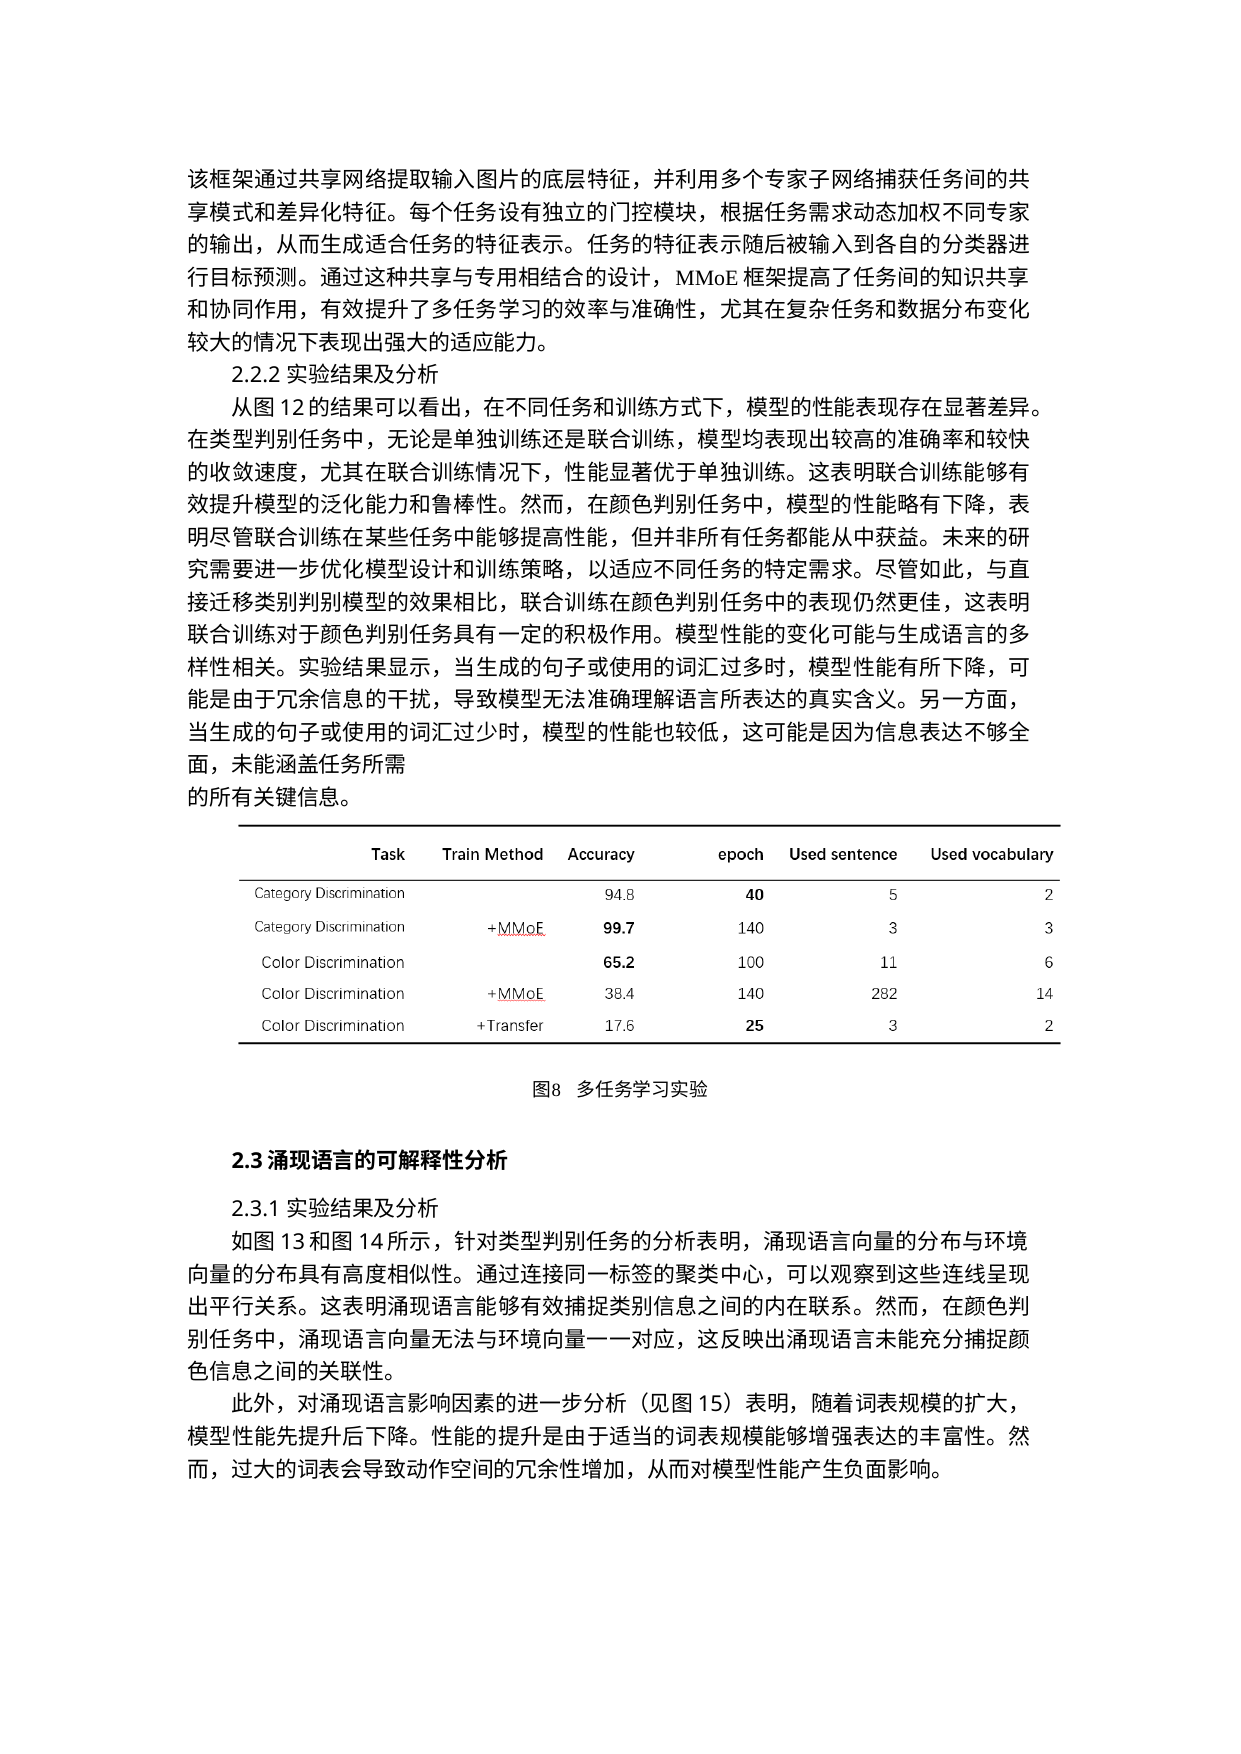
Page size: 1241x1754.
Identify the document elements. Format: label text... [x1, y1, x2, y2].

text 2.2.2 实验结果及分析 [187, 357, 1031, 389]
text 此外，对涌现语言影响因素的进一步分析（见图15）表明，随着词表规模的扩大，模型性能先提升后下降。性能的提升是由于适当的词表规模能够增强表达的丰富性。然而，过大的词表会导致动作空间的冗余性增加，从而对模型性能产生负面影响。 [187, 1386, 1031, 1484]
text 2.3.1 实验结果及分析 [187, 1191, 1031, 1224]
picture [231, 812, 1075, 1057]
list 多任务学习实验 [187, 1072, 1053, 1104]
text 如图13和图14所示，针对类型判别任务的分析表明，涌现语言向量的分布与环境向量的分布具有高度相似性。通过连接同一标签的聚类中心，可以观察到这些连线呈现出平行关系。这表明涌现语言能够有效捕捉类别信息之间的内在联系。然而，在颜色判别任务中，涌现语言向量无法与环境向量一一对应，这反映出涌现语言未能充分捕捉颜色信息之间的关联性。 [187, 1224, 1031, 1386]
text 的所有关键信息。 [187, 779, 1031, 812]
text 从图12的结果可以看出，在不同任务和训练方式下，模型的性能表现存在显著差异。在类型判别任务中，无论是单独训练还是联合训练，模型均表现出较高的准确率和较快的收敛速度，尤其在联合训练情况下，性能显著优于单独训练。这表明联合训练能够有效提升模型的泛化能力和鲁棒性。然而，在颜色判别任务中，模型的性能略有下降，表明尽管联合训练在某些任务中能够提高性能，但并非所有任务都能从中获益。未来的研究需要进一步优化模型设计和训练策略，以适应不同任务的特定需求。尽管如此，与直接迁移类别判别模型的效果相比，联合训练在颜色判别任务中的表现仍然更佳，这表明联合训练对于颜色判别任务具有一定的积极作用。模型性能的变化可能与生成语言的多样性相关。实验结果显示，当生成的句子或使用的词汇过多时，模型性能有所下降，可能是由于冗余信息的干扰，导致模型无法准确理解语言所表达的真实含义。另一方面，当生成的句子或使用的词汇过少时，模型的性能也较低，这可能是因为信息表达不够全面，未能涵盖任务所需 [187, 389, 1031, 779]
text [187, 162, 1031, 357]
text 2.3涌现语言的可解释性分析 [187, 1142, 1053, 1175]
